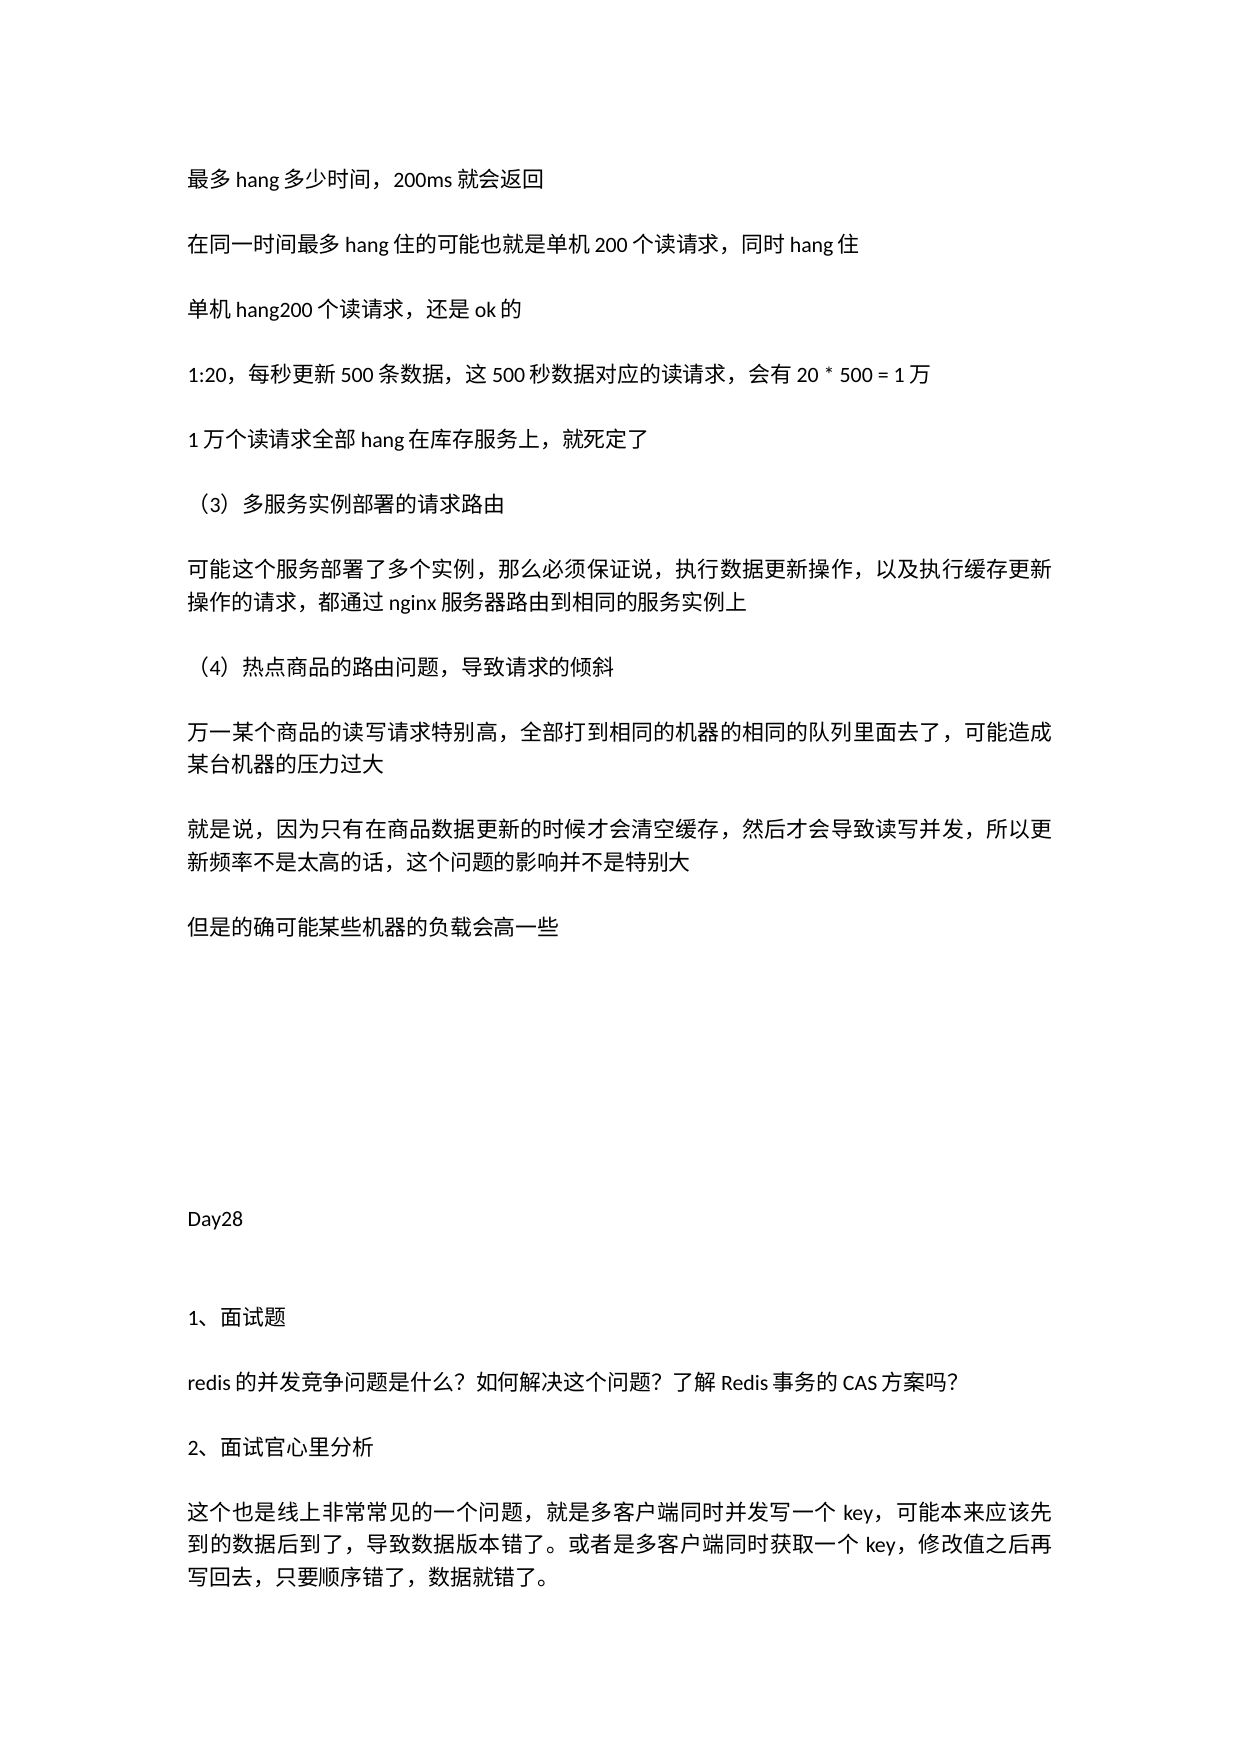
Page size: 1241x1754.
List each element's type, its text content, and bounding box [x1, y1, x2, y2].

text Day28 [187, 1202, 1053, 1234]
text 单机hang200个读请求，还是ok的 [187, 292, 1053, 324]
text 可能这个服务部署了多个实例，那么必须保证说，执行数据更新操作，以及执行缓存更新操作的请求，都通过nginx服务器路由到相同的服务实例上 [187, 552, 1053, 617]
text redis的并发竞争问题是什么？如何解决这个问题？了解Redis事务的CAS方案吗？ [187, 1364, 1053, 1397]
text 这个也是线上非常常见的一个问题，就是多客户端同时并发写一个key，可能本来应该先到的数据后到了，导致数据版本错了。或者是多客户端同时获取一个key，修改值之后再写回去，只要顺序错了，数据就错了。 [187, 1494, 1053, 1592]
text （4）热点商品的路由问题，导致请求的倾斜 [187, 649, 1053, 682]
text 在同一时间最多hang住的可能也就是单机200个读请求，同时hang住 [187, 227, 1053, 259]
text 万一某个商品的读写请求特别高，全部打到相同的机器的相同的队列里面去了，可能造成某台机器的压力过大 [187, 714, 1053, 779]
text 1:20，每秒更新500条数据，这500秒数据对应的读请求，会有20 * 500 = 1万 [187, 357, 1053, 389]
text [187, 162, 1053, 194]
text 2、面试官心里分析 [187, 1429, 1053, 1462]
text 但是的确可能某些机器的负载会高一些 [187, 909, 1053, 942]
text 1、面试题 [187, 1299, 1053, 1332]
text 就是说，因为只有在商品数据更新的时候才会清空缓存，然后才会导致读写并发，所以更新频率不是太高的话，这个问题的影响并不是特别大 [187, 812, 1053, 877]
text 1万个读请求全部hang在库存服务上，就死定了 [187, 422, 1053, 454]
text （3）多服务实例部署的请求路由 [187, 487, 1053, 519]
